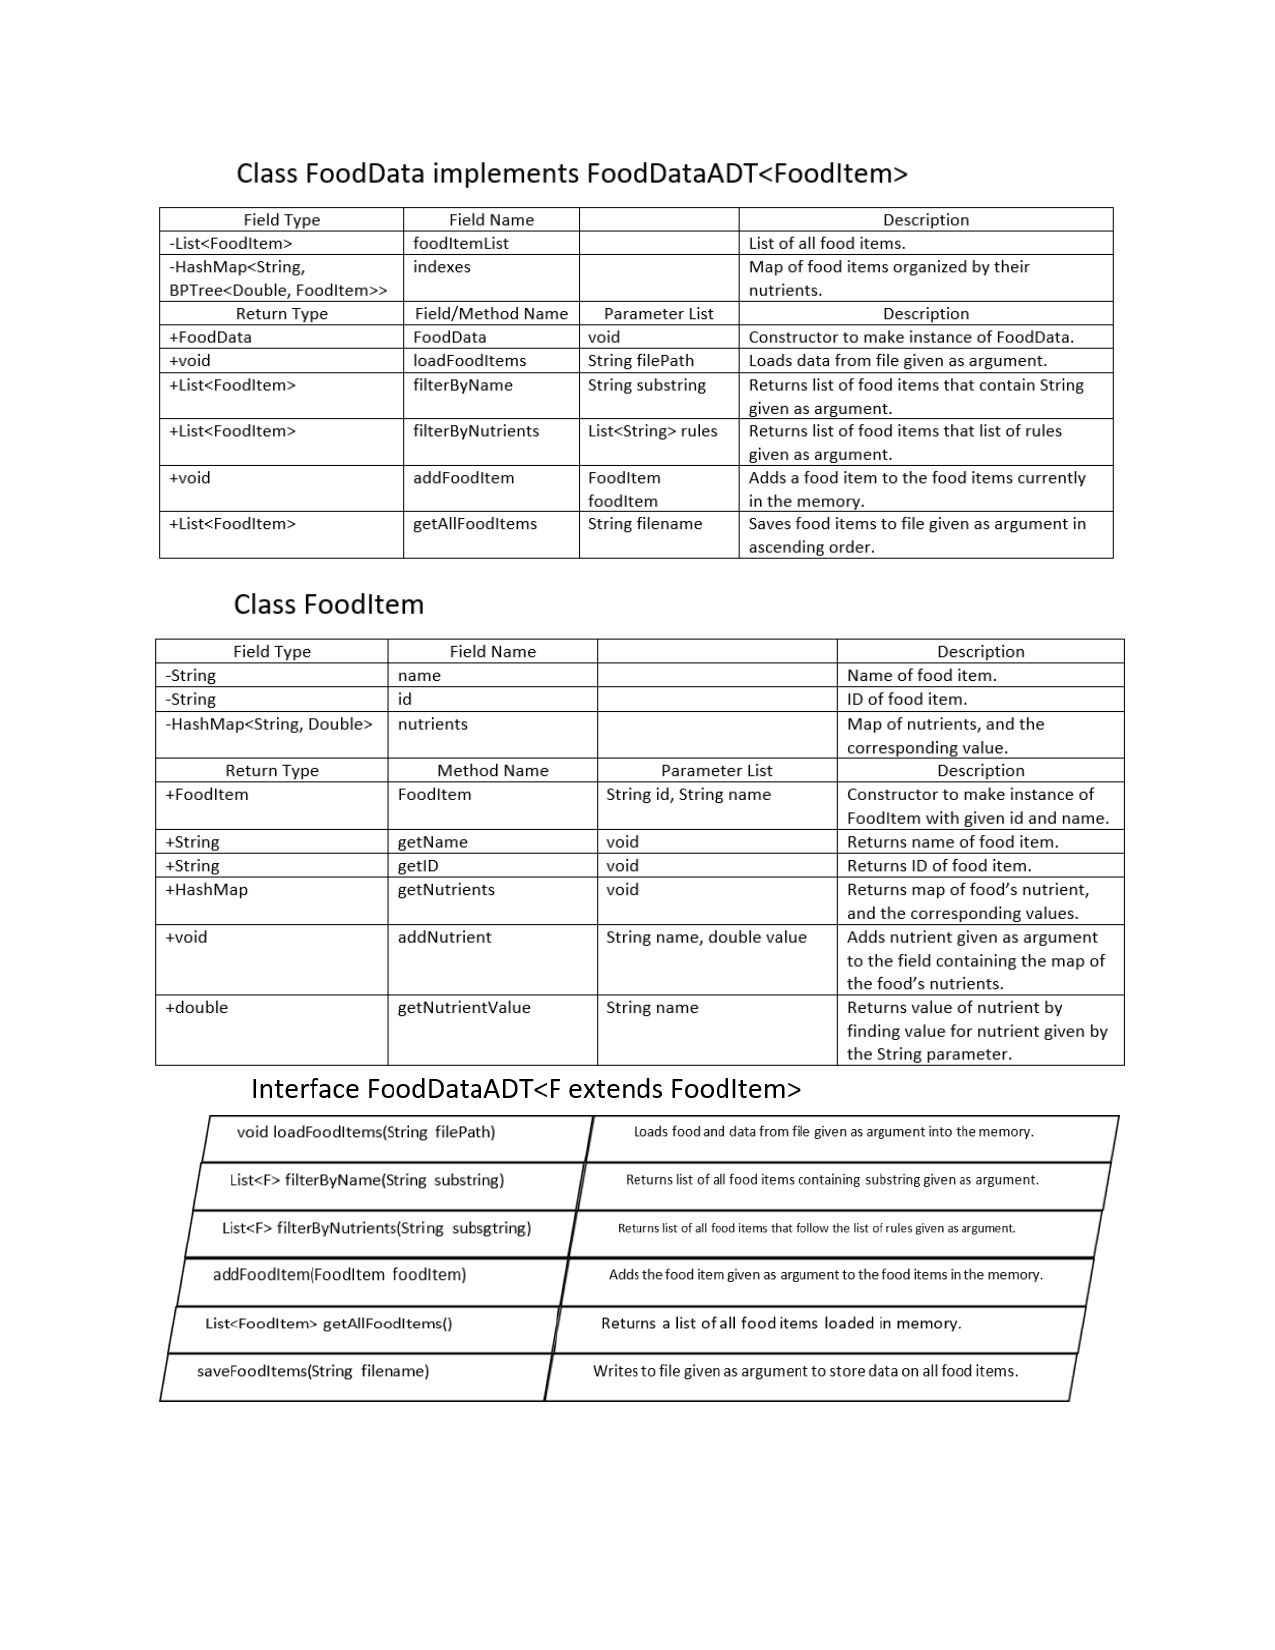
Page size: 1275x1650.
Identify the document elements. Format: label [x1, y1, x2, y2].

picture [150, 1072, 1125, 1412]
picture [150, 150, 1125, 572]
picture [150, 590, 1125, 1071]
